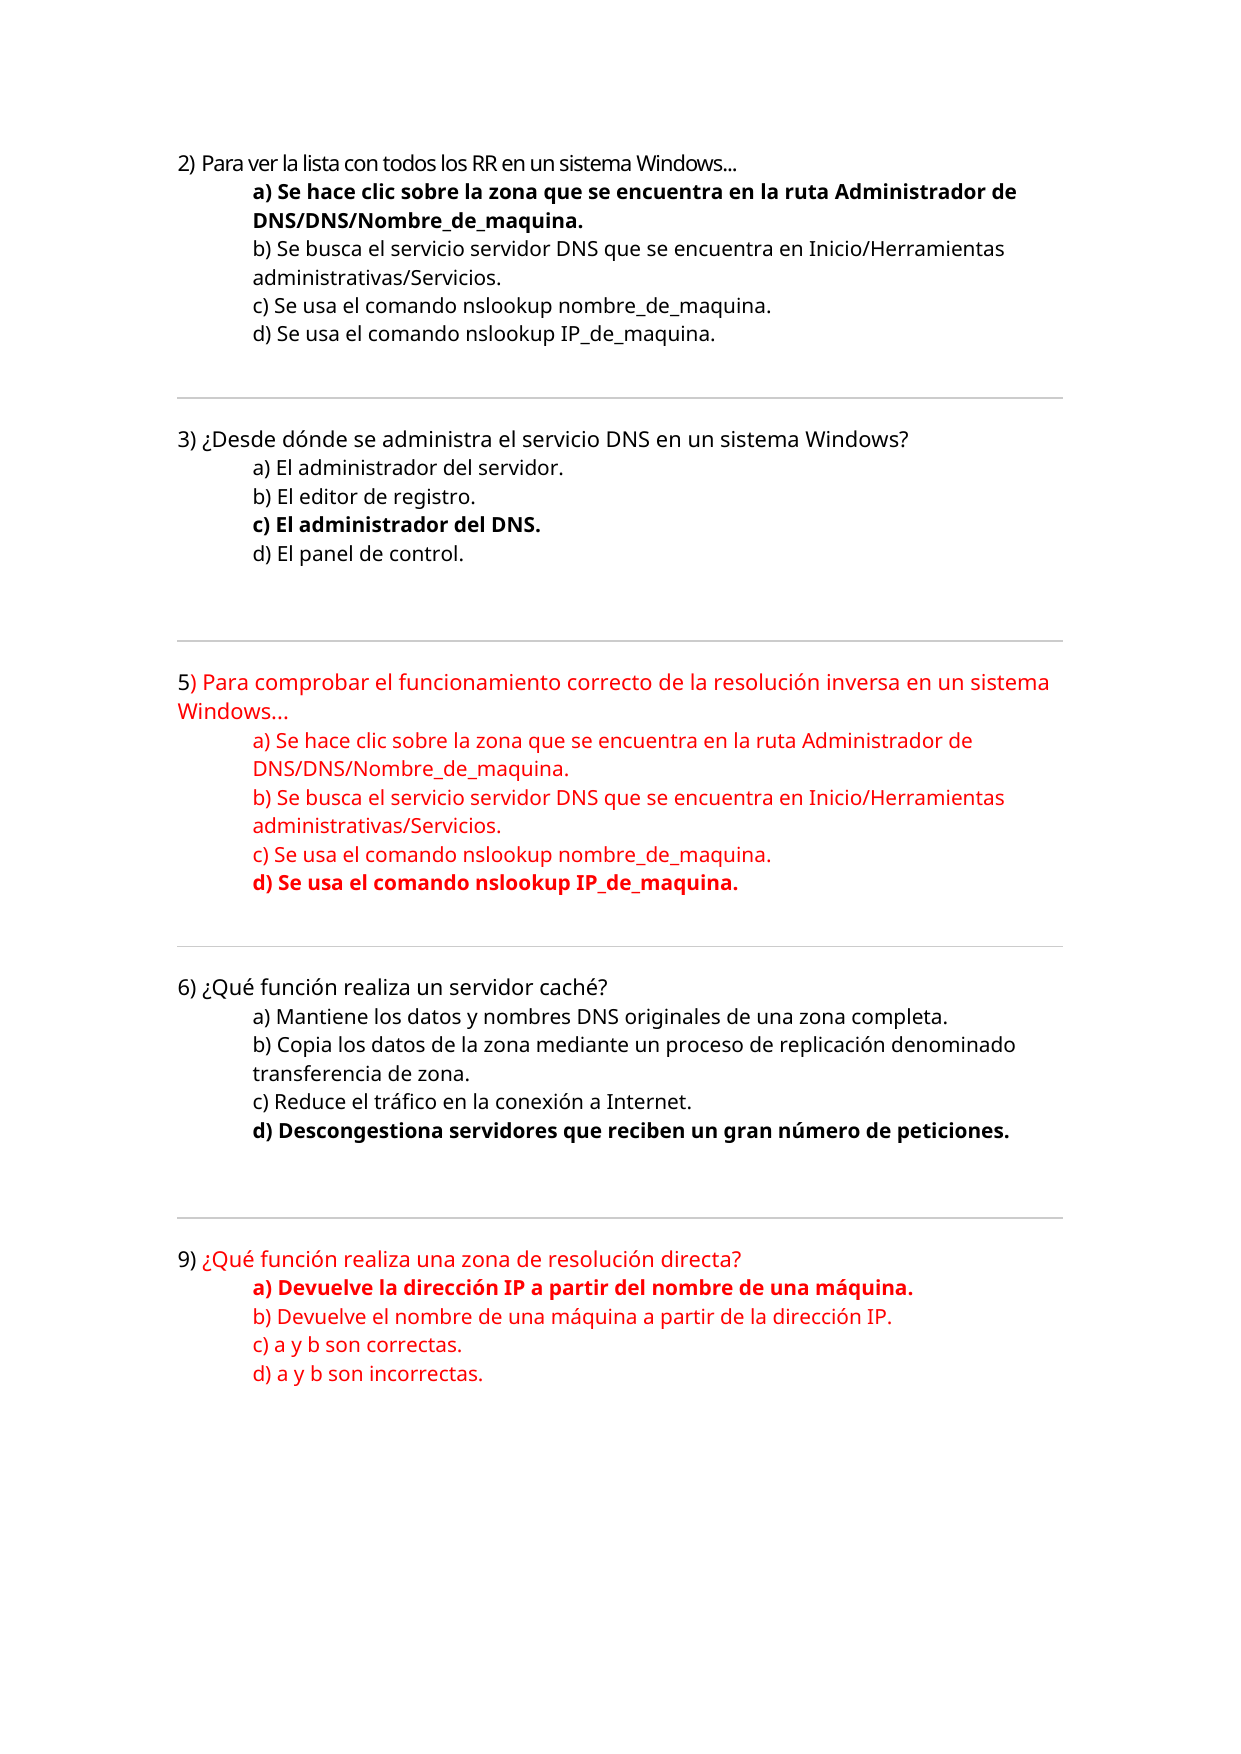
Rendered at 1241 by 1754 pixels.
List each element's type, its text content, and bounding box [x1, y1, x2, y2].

text a) Se hace clic sobre la zona que se encuentra en la ruta Administrador de DNS/DNS/Nombre_de_maquina. [252, 726, 1063, 783]
text c) Se usa el comando nslookup nombre_de_maquina. [252, 840, 1063, 868]
text b) Se busca el servicio servidor DNS que se encuentra en Inicio/Herramientas administrativas/Servicios. [252, 783, 1063, 840]
text b) Copia los datos de la zona mediante un proceso de replicación denominado transferencia de zona. [252, 1031, 1063, 1087]
text c) El administrador del DNS. [252, 510, 1063, 539]
text 3) ¿Desde dónde se administra el servicio DNS en un sistema Windows? [177, 399, 1063, 453]
text b) Se busca el servicio servidor DNS que se encuentra en Inicio/Herramientas administrativas/Servicios. [252, 234, 1063, 291]
title 2) Para ver la lista con todos los RR en un sistema Windows... [177, 148, 1063, 177]
text b) Devuelve el nombre de una máquina a partir de la dirección IP. [252, 1302, 1063, 1330]
text a) Devuelve la dirección IP a partir del nombre de una máquina. [252, 1273, 1063, 1302]
text 5) Para comprobar el funcionamiento correcto de la resolución inversa en un sistema Windows... [177, 642, 1063, 726]
text c) Se usa el comando nslookup nombre_de_maquina. [252, 291, 1063, 319]
text d) Se usa el comando nslookup IP_de_maquina. [252, 319, 1063, 348]
text a) Mantiene los datos y nombres DNS originales de una zona completa. [252, 1002, 1063, 1031]
text d) El panel de control. [252, 539, 1063, 567]
text c) Reduce el tráfico en la conexión a Internet. [252, 1087, 1063, 1116]
text c) a y b son correctas. [252, 1330, 1063, 1359]
text d) a y b son incorrectas. [252, 1359, 1063, 1387]
text a) Se hace clic sobre la zona que se encuentra en la ruta Administrador de DNS/DNS/Nombre_de_maquina. [252, 177, 1063, 234]
text 6) ¿Qué función realiza un servidor caché? [177, 947, 1063, 1002]
text d) Descongestiona servidores que reciben un gran número de peticiones. [252, 1116, 1063, 1144]
text d) Se usa el comando nslookup IP_de_maquina. [252, 868, 1063, 897]
text 9) ¿Qué función realiza una zona de resolución directa? [177, 1219, 1063, 1273]
text a) El administrador del servidor. [252, 453, 1063, 482]
text b) El editor de registro. [252, 482, 1063, 510]
